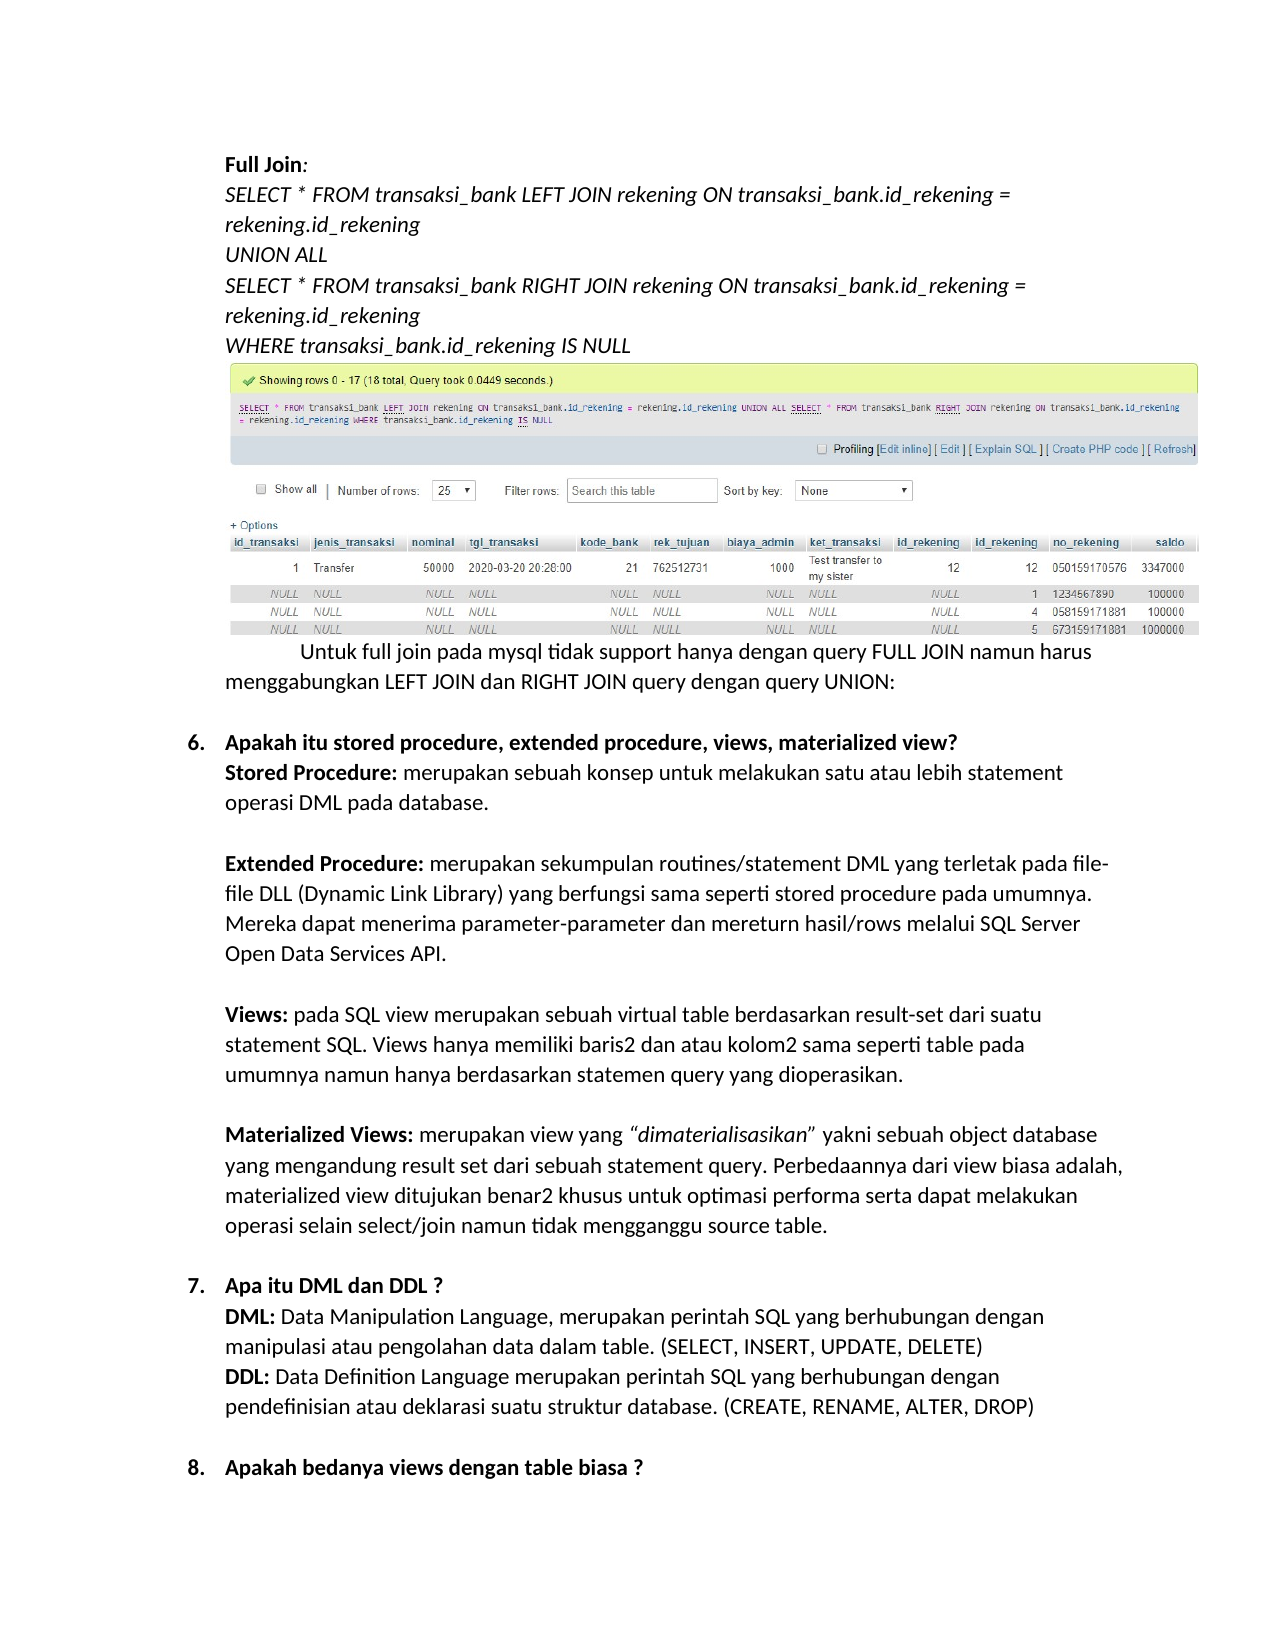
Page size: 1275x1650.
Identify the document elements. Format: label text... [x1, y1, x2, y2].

picture [225, 361, 1199, 635]
list Full Join: [225, 150, 1125, 178]
list WHERE transaksi_bank.id_rekening IS NULL [225, 331, 1125, 359]
list UNION ALL [225, 241, 1125, 269]
list DML: Data Manipulation Language, merupakan perintah SQL yang berhubungan dengan manipulasi atau pengolahan data dalam table. (SELECT, INSERT, UPDATE, DELETE) [225, 1302, 1125, 1360]
list Views: pada SQL view merupakan sebuah virtual table berdasarkan result-set dari suatu statement SQL. Views hanya memiliki baris2 dan atau kolom2 sama seperti table pada umumnya namun hanya berdasarkan statemen query yang dioperasikan. [225, 1000, 1125, 1088]
list SELECT * FROM transaksi_bank LEFT JOIN rekening ON transaksi_bank.id_rekening = rekening.id_rekening [225, 180, 1125, 238]
list Untuk full join pada mysql tidak support hanya dengan query FULL JOIN namun harus menggabungkan LEFT JOIN dan RIGHT JOIN query dengan query UNION: [225, 637, 1125, 695]
list Extended Procedure: merupakan sekumpulan routines/statement DML yang terletak pada file-file DLL (Dynamic Link Library) yang berfungsi sama seperti stored procedure pada umumnya. Mereka dapat menerima parameter-parameter dan mereturn hasil/rows melalui SQL Server Open Data Services API. [225, 849, 1125, 967]
list SELECT * FROM transaksi_bank RIGHT JOIN rekening ON transaksi_bank.id_rekening = rekening.id_rekening [225, 271, 1125, 329]
list Apa itu DML dan DDL ? [187, 1272, 1125, 1299]
list Materialized Views: merupakan view yang “dimaterialisasikan” yakni sebuah object database yang mengandung result set dari sebuah statement query. Perbedaannya dari view biasa adalah, materialized view ditujukan benar2 khusus untuk optimasi performa serta dapat melakukan operasi selain select/join namun tidak mengganggu source table. [225, 1121, 1125, 1239]
list Stored Procedure: merupakan sebuah konsep untuk melakukan satu atau lebih statement operasi DML pada database. [225, 758, 1125, 816]
list Apakah itu stored procedure, extended procedure, views, materialized view? [187, 728, 1125, 756]
list Apakah bedanya views dengan table biasa ? [187, 1453, 1125, 1481]
list DDL: Data Definition Language merupakan perintah SQL yang berhubungan dengan pendefinisian atau deklarasi suatu struktur database. (CREATE, RENAME, ALTER, DROP) [225, 1362, 1125, 1420]
